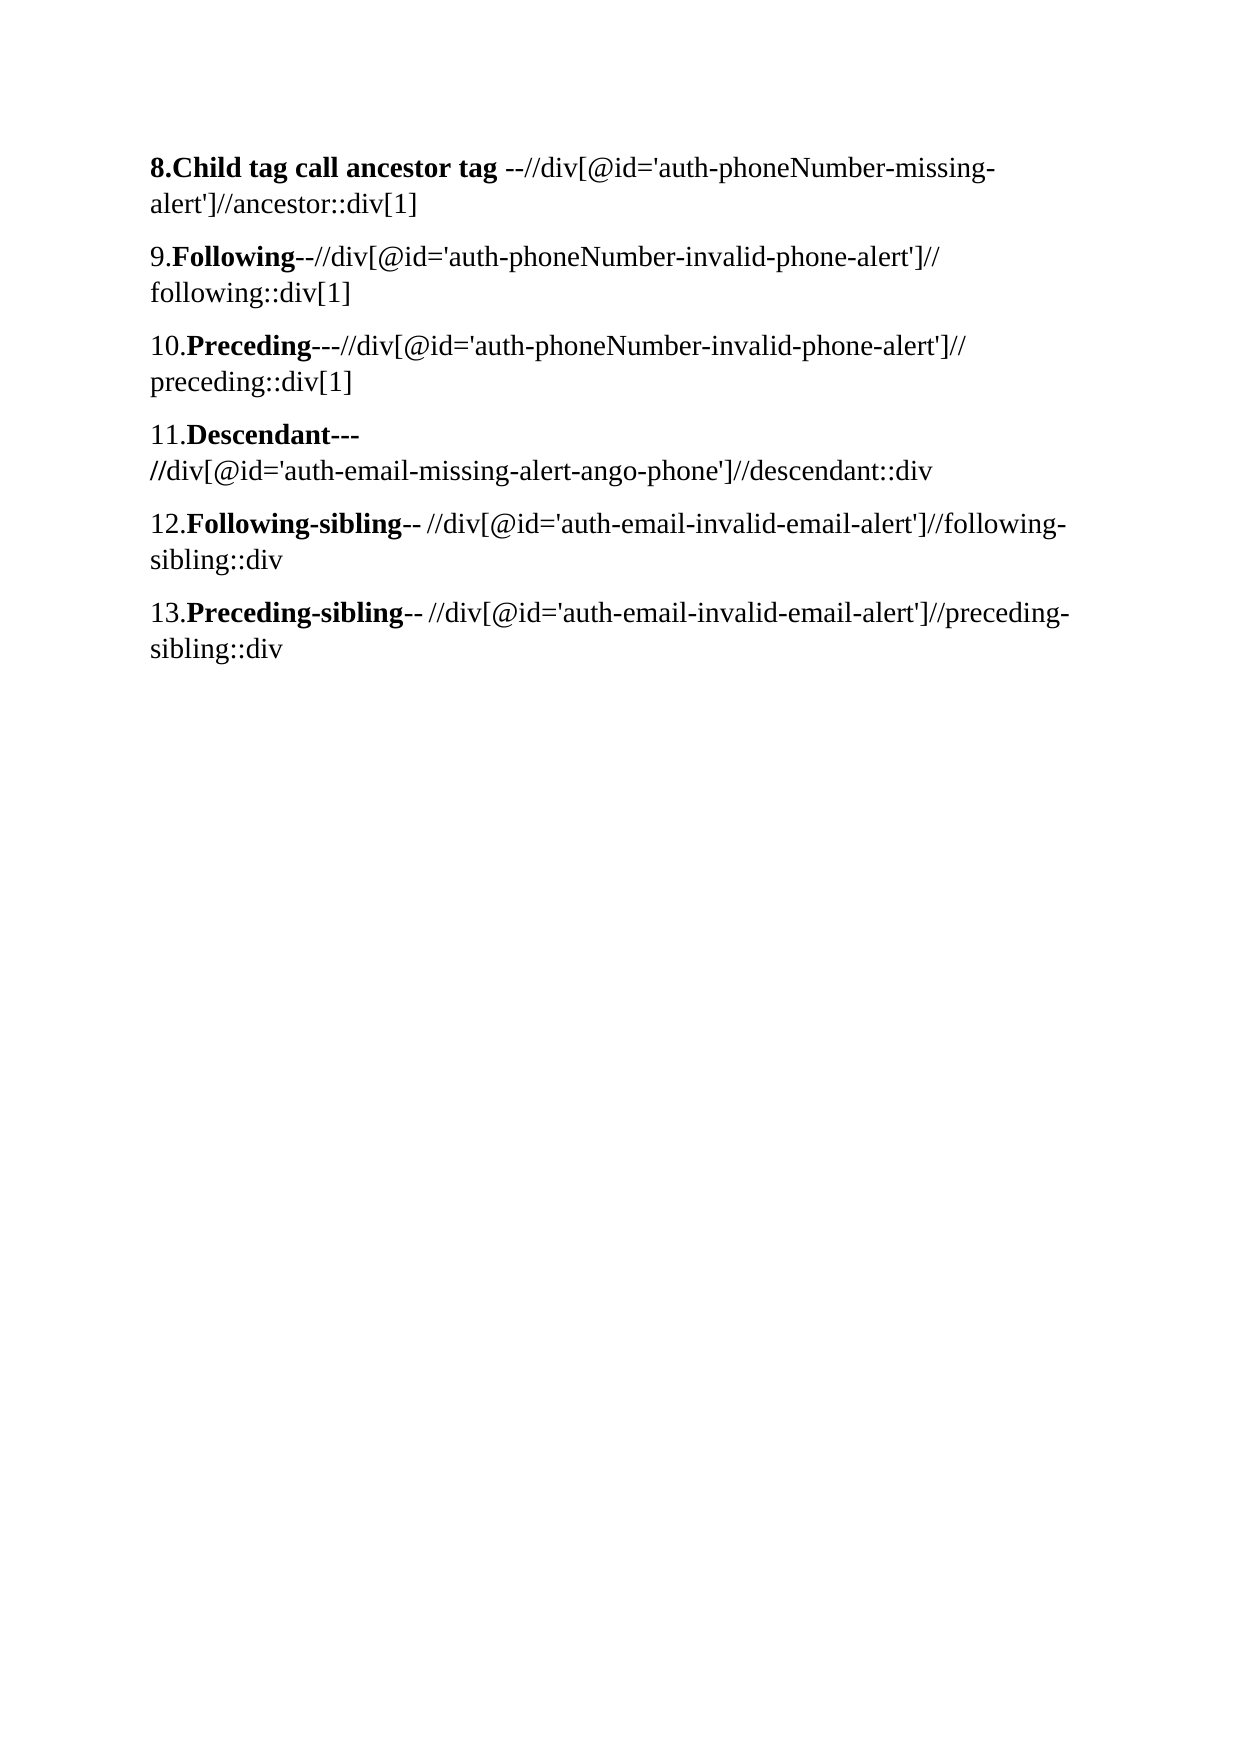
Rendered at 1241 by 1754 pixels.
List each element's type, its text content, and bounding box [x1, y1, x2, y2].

text 13.Preceding-sibling-- //div[@id='auth-email-invalid-email-alert']//preceding-sibling::div [150, 595, 1090, 664]
text 10.Preceding---//div[@id='auth-phoneNumber-invalid-phone-alert']//preceding::div[1] [150, 328, 1090, 398]
text 9.Following--//div[@id='auth-phoneNumber-invalid-phone-alert']//following::div[1] [150, 239, 1090, 309]
text 12.Following-sibling-- //div[@id='auth-email-invalid-email-alert']//following-sibling::div [150, 506, 1090, 576]
text 8.Child tag call ancestor tag --//div[@id='auth-phoneNumber-missing-alert']//ancestor::div[1] [150, 150, 1090, 220]
text 11.Descendant--- //div[@id='auth-email-missing-alert-ango-phone']//descendant::div [150, 417, 1090, 487]
